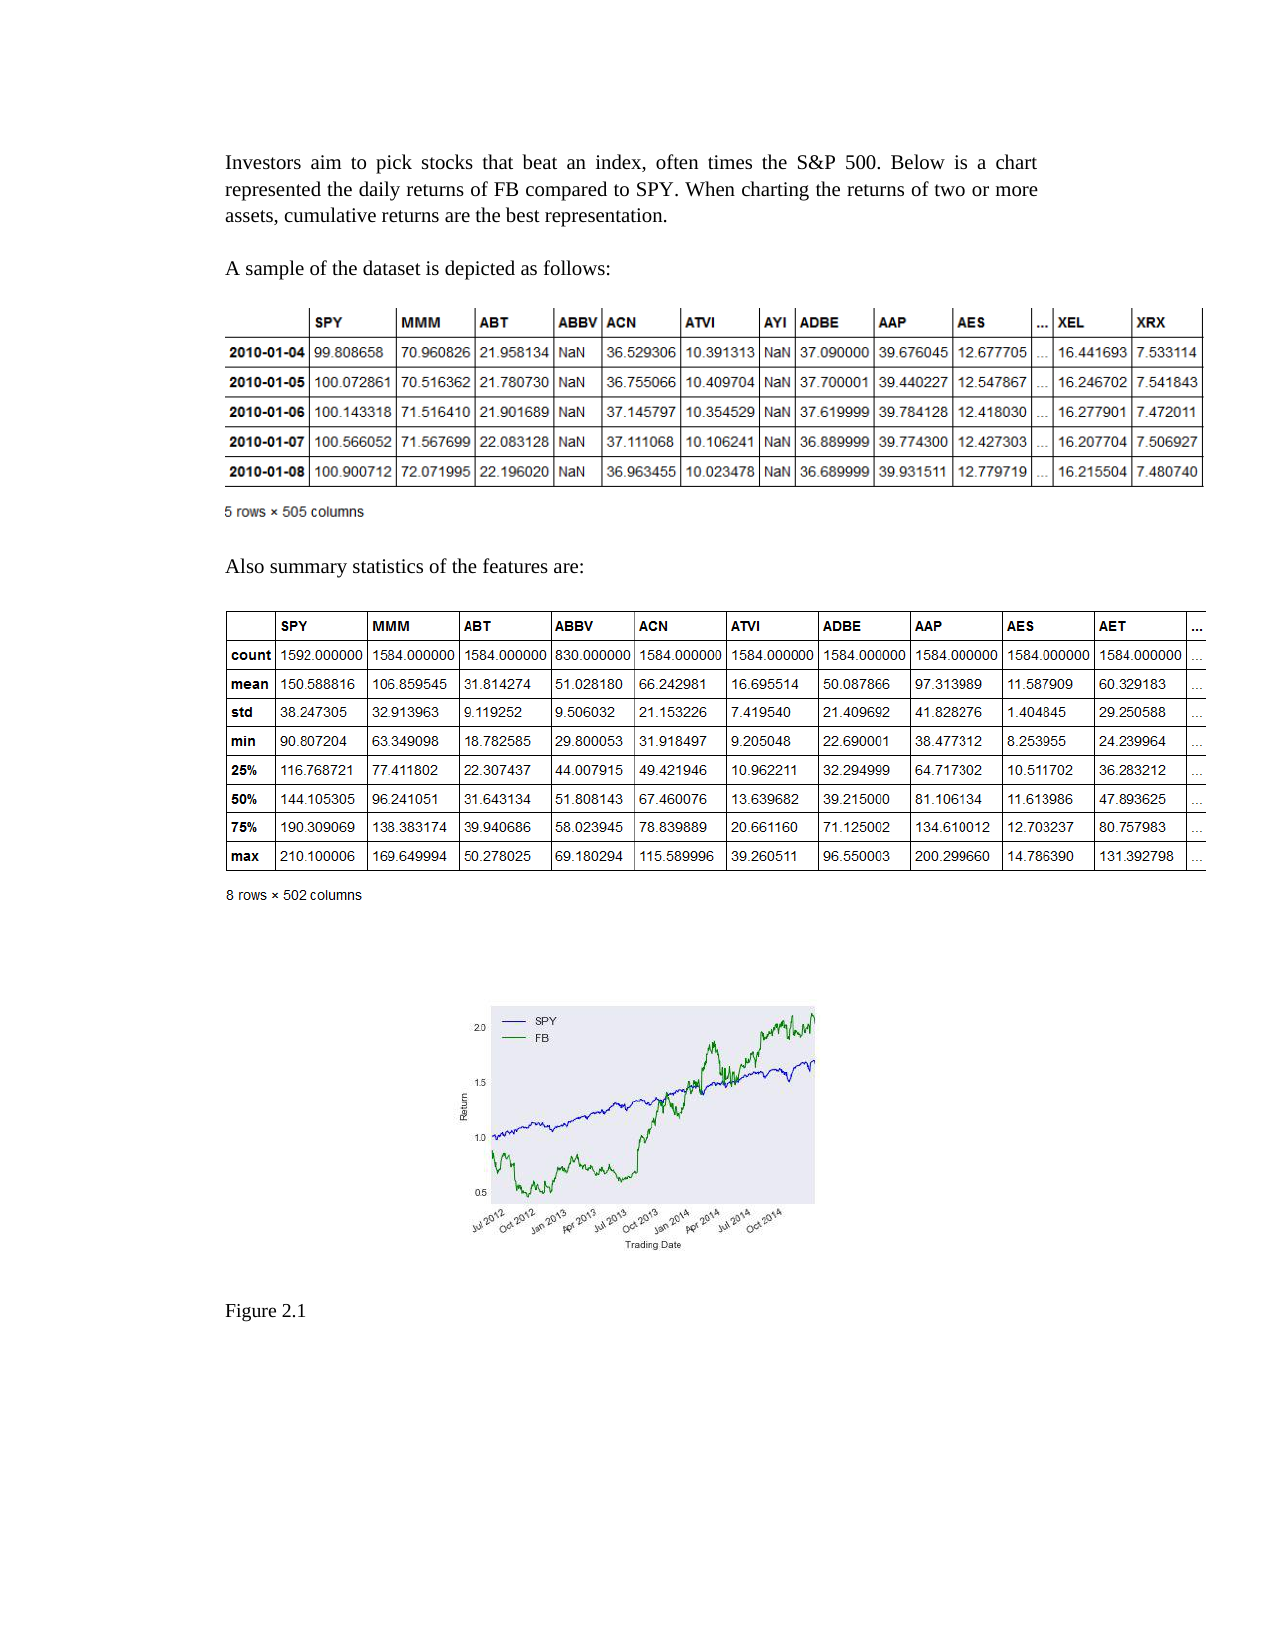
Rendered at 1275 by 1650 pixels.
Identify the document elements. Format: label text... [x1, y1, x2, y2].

picture [225, 308, 1204, 525]
picture [453, 999, 821, 1256]
text Investors aim to pick stocks that beat an index, often times the S&P 500. Below is a chart represented the daily returns of FB compared to SPY. When charting the returns of two or more assets, cumulative returns are the best representation. [225, 150, 1039, 227]
text Also summary statistics of the features are: [225, 554, 1039, 578]
text A sample of the dataset is depicted as follows: [225, 256, 1039, 280]
picture [225, 606, 1208, 906]
text Figure 2.1 [225, 1299, 1044, 1321]
